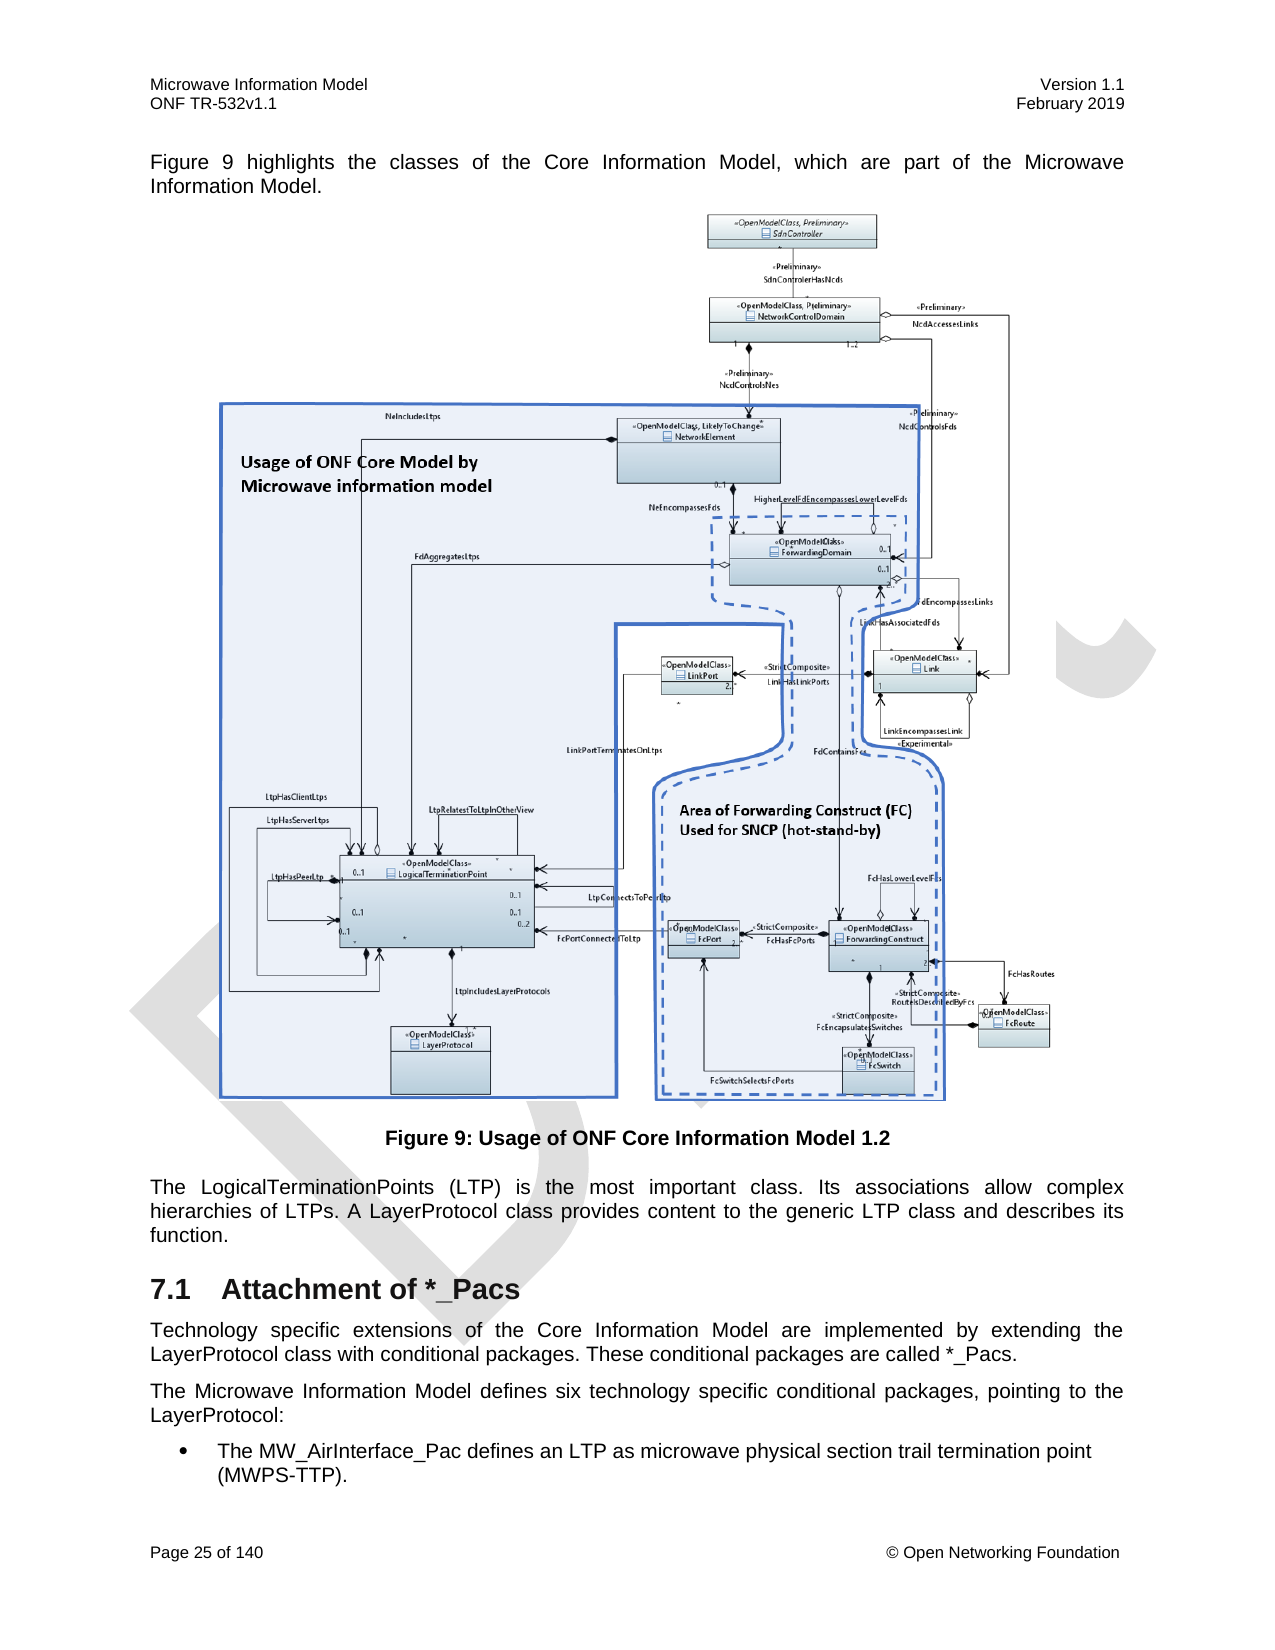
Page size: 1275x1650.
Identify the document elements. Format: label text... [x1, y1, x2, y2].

text The Microwave Information Model defines six technology specific conditional packages, pointing to the LayerProtocol: [150, 1378, 1125, 1426]
text Technology specific extensions of the Core Information Model are implemented by extending the LayerProtocol class with conditional packages. These conditional packages are called *_Pacs. [150, 1318, 1125, 1366]
text The LogicalTerminationPoints (LTP) is the most important class. Its associations allow complex hierarchies of LTPs. A LayerProtocol class provides content to the generic LTP class and describes its function. [150, 1175, 1125, 1247]
text Figure 9: Usage of ONF Core Information Model 1.2 [150, 1126, 1125, 1150]
picture [219, 210, 1056, 1101]
subtitle Attachment of *_Pacs [150, 1272, 1125, 1306]
list The MW_AirInterface_Pac defines an LTP as microwave physical section trail termination point (MWPS-TTP). [179, 1439, 1125, 1487]
text Figure 9 highlights the classes of the Core Information Model, which are part of the Microwave Information Model. [150, 150, 1125, 198]
